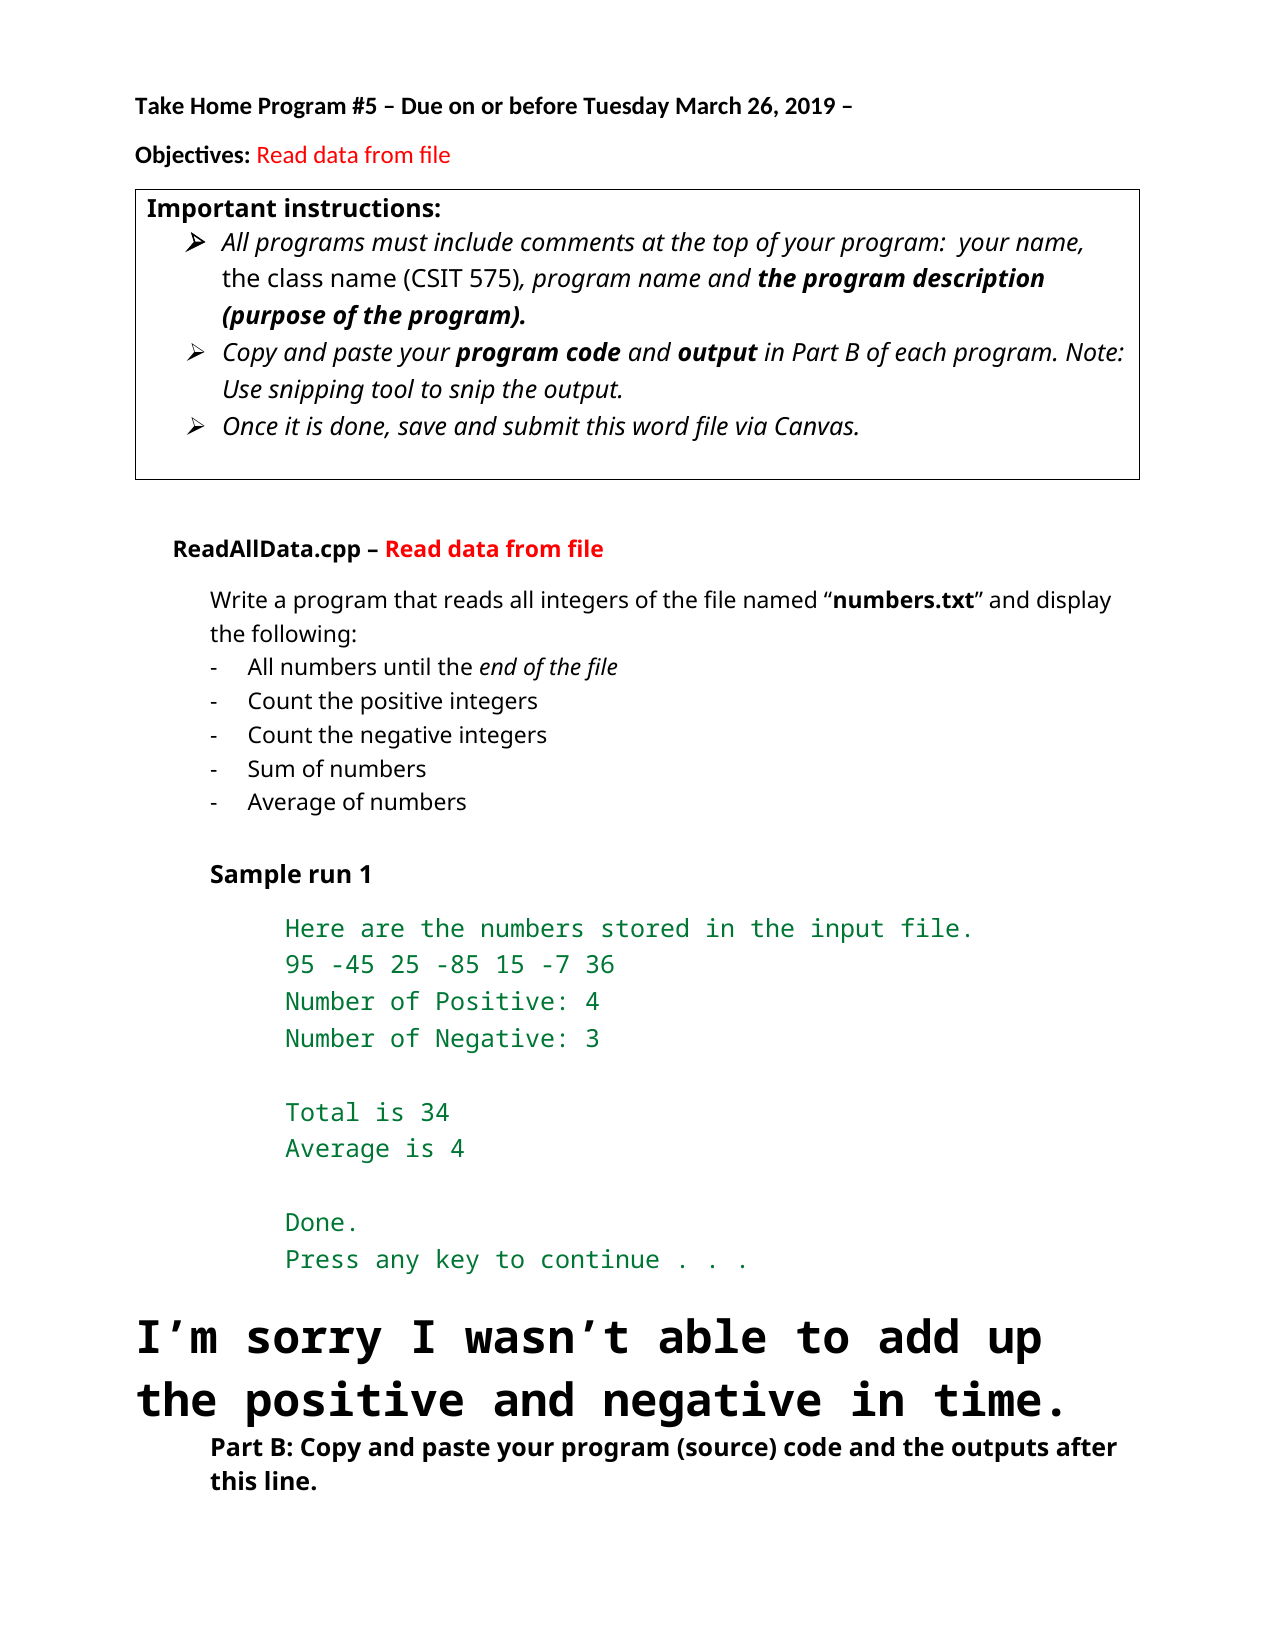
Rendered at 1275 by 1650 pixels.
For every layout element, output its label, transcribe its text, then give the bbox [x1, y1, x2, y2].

text Take Home Program #5 – Due on or before Tuesday March 26, 2019 – [135, 90, 1140, 121]
text Done. [285, 1204, 1140, 1238]
text Objectives: Read data from file [135, 139, 1140, 170]
text I’m sorry I wasn’t able to add up the positive and negative in time. [135, 1305, 1140, 1430]
list Write a program that reads all integers of the file named “numbers.txt” and display the following: [210, 584, 1140, 649]
list Count the positive integers [210, 685, 1140, 716]
text 95 -45 25 -85 15 -7 36 [285, 947, 1140, 981]
list Count the negative integers [210, 719, 1140, 750]
text Average is 4 [285, 1131, 1140, 1165]
text Here are the numbers stored in the input file. [285, 910, 1140, 944]
list Average of numbers [210, 786, 1140, 818]
list Sample run 1 [210, 857, 1140, 891]
text Total is 34 [285, 1094, 1140, 1128]
text Number of Negative: 3 [285, 1021, 1140, 1055]
text Part B: Copy and paste your program (source) code and the outputs after this line. [210, 1430, 1140, 1498]
table_header Important instructions: All programs must include comments at the top of your program: your name, the class name (CSIT 575), program name and the program description (purpose of the program). Copy and paste your program code and output in Part B of each program. Note: Use snipping tool to snip the output. Once it is done, save and submit this word file via Canvas. [136, 190, 1139, 479]
list All numbers until the end of the file [210, 651, 1140, 683]
list Sum of numbers [210, 753, 1140, 784]
text Press any key to continue . . . [285, 1241, 1140, 1275]
text Number of Positive: 4 [285, 984, 1140, 1018]
text ReadAllData.cpp – Read data from file [172, 533, 1140, 565]
